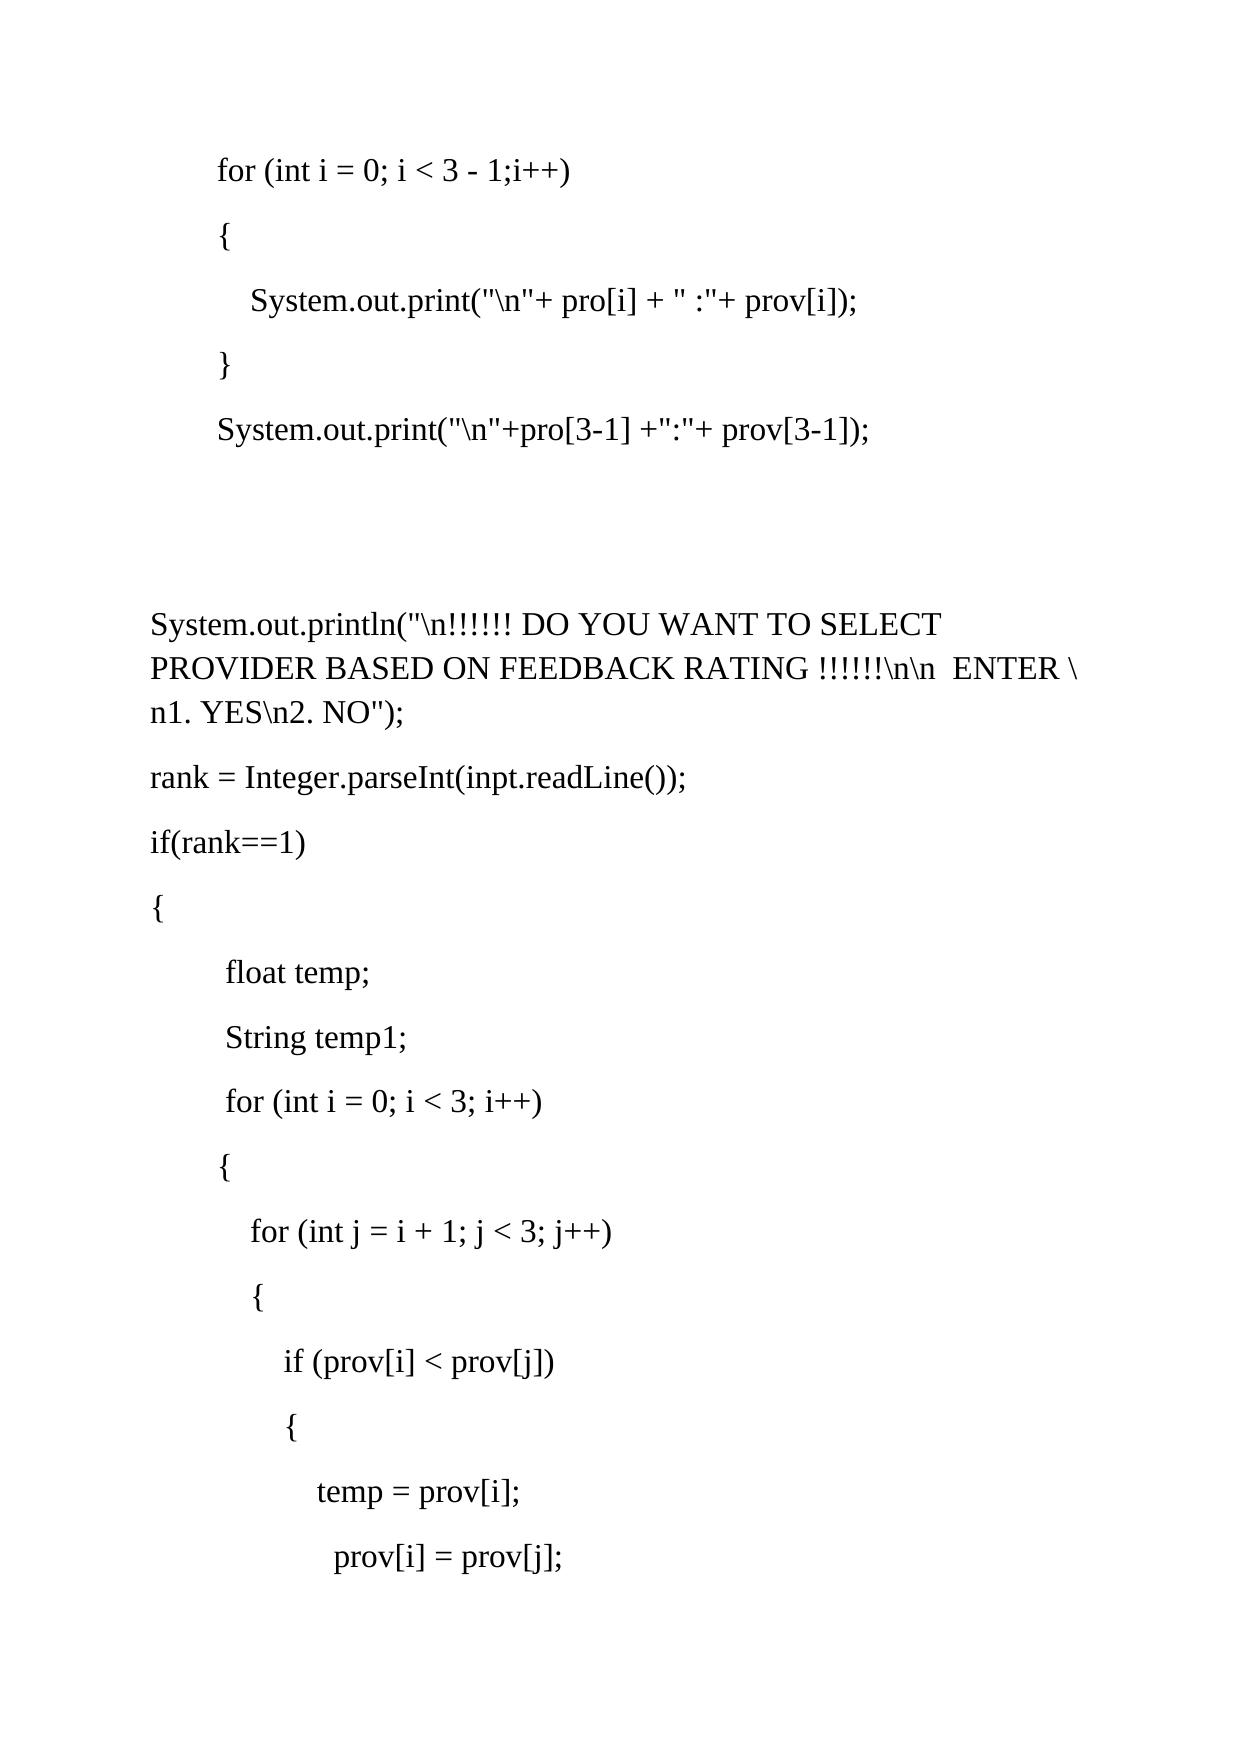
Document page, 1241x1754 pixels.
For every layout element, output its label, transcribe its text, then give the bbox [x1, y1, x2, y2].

text prov[i] = prov[j]; [150, 1536, 1090, 1574]
text for (int j = i + 1; j < 3; j++) [150, 1212, 1090, 1250]
text { [150, 1276, 1090, 1315]
text rank = Integer.parseInt(inpt.readLine()); [150, 757, 1090, 796]
text { [150, 887, 1090, 925]
text temp = prov[i]; [150, 1471, 1090, 1509]
text System.out.print("\n"+pro[3-1] +":"+ prov[3-1]); [150, 409, 1090, 448]
text { [150, 1406, 1090, 1444]
text } [150, 345, 1090, 383]
text if (prov[i] < prov[j]) [150, 1341, 1090, 1380]
text { [150, 1147, 1090, 1185]
text System.out.println("\n!!!!!! DO YOU WANT TO SELECT PROVIDER BASED ON FEEDBACK RATING !!!!!!\n\n ENTER \n1. YES\n2. NO"); [150, 604, 1090, 731]
text if(rank==1) [150, 822, 1090, 861]
text System.out.print("\n"+ pro[i] + " :"+ prov[i]); [150, 280, 1090, 318]
text for (int i = 0; i < 3; i++) [150, 1082, 1090, 1120]
text float temp; [150, 952, 1090, 990]
text for (int i = 0; i < 3 - 1;i++) [150, 150, 1090, 188]
text String temp1; [150, 1017, 1090, 1055]
text { [150, 215, 1090, 253]
